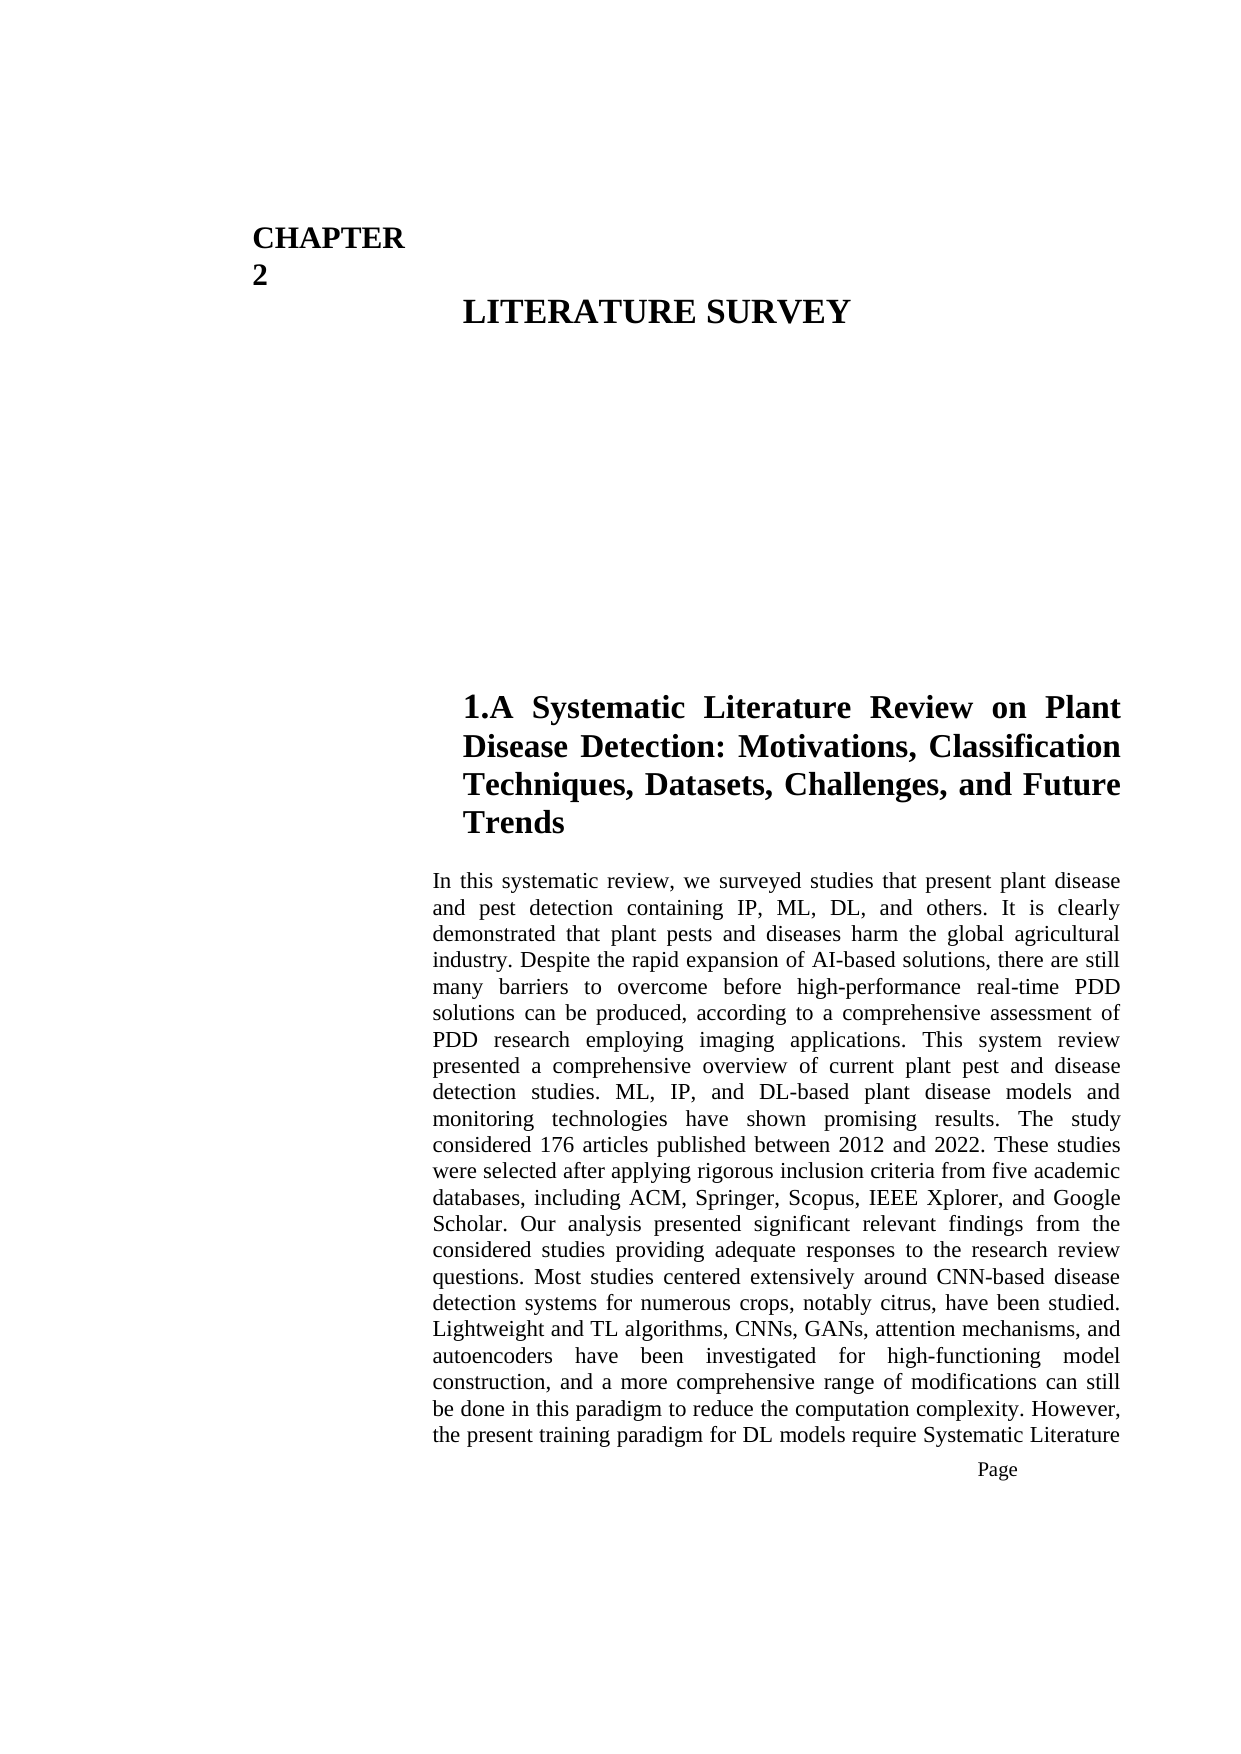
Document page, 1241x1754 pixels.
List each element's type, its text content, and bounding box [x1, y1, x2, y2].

subtitle 1.A Systematic Literature Review on Plant Disease Detection: Motivations, Classification Techniques, Datasets, Challenges, and Future Trends [463, 685, 1121, 841]
text CHAPTER 2 [252, 220, 428, 292]
subtitle LITERATURE SURVEY [463, 290, 1121, 331]
